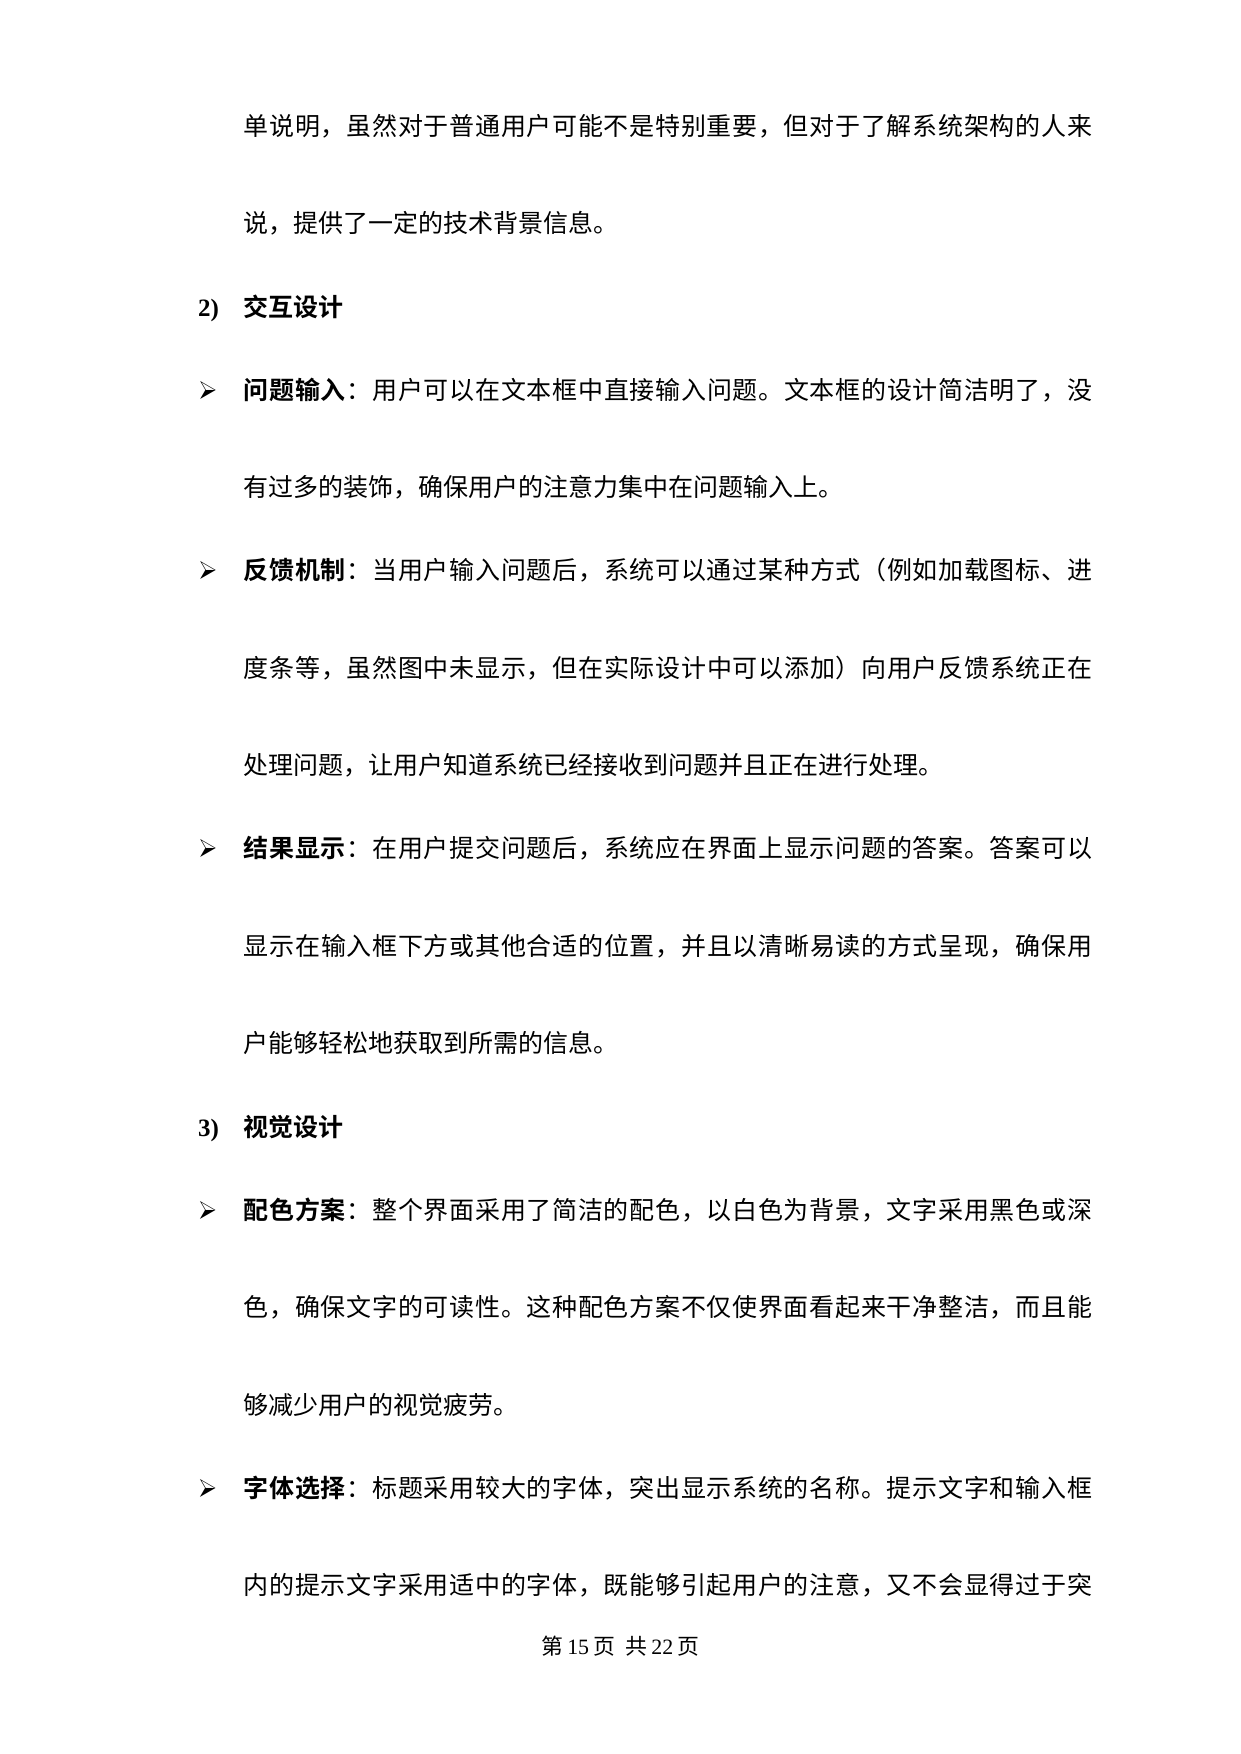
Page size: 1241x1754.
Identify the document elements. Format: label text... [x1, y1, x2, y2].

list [198, 1454, 1092, 1616]
list 问题输入：用户可以在文本框中直接输入问题。文本框的设计简洁明了，没有过多的装饰，确保用户的注意力集中在问题输入上。 [198, 356, 1092, 518]
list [198, 92, 1092, 254]
list 结果显示：在用户提交问题后，系统应在界面上显示问题的答案。答案可以显示在输入框下方或其他合适的位置，并且以清晰易读的方式呈现，确保用户能够轻松地获取到所需的信息。 [198, 814, 1092, 1074]
list 视觉设计 [198, 1093, 1092, 1158]
list 配色方案：整个界面采用了简洁的配色，以白色为背景，文字采用黑色或深色，确保文字的可读性。这种配色方案不仅使界面看起来干净整洁，而且能够减少用户的视觉疲劳。 [198, 1176, 1092, 1436]
list 交互设计 [198, 273, 1092, 338]
list 反馈机制：当用户输入问题后，系统可以通过某种方式（例如加载图标、进度条等，虽然图中未显示，但在实际设计中可以添加）向用户反馈系统正在处理问题，让用户知道系统已经接收到问题并且正在进行处理。 [198, 536, 1092, 796]
